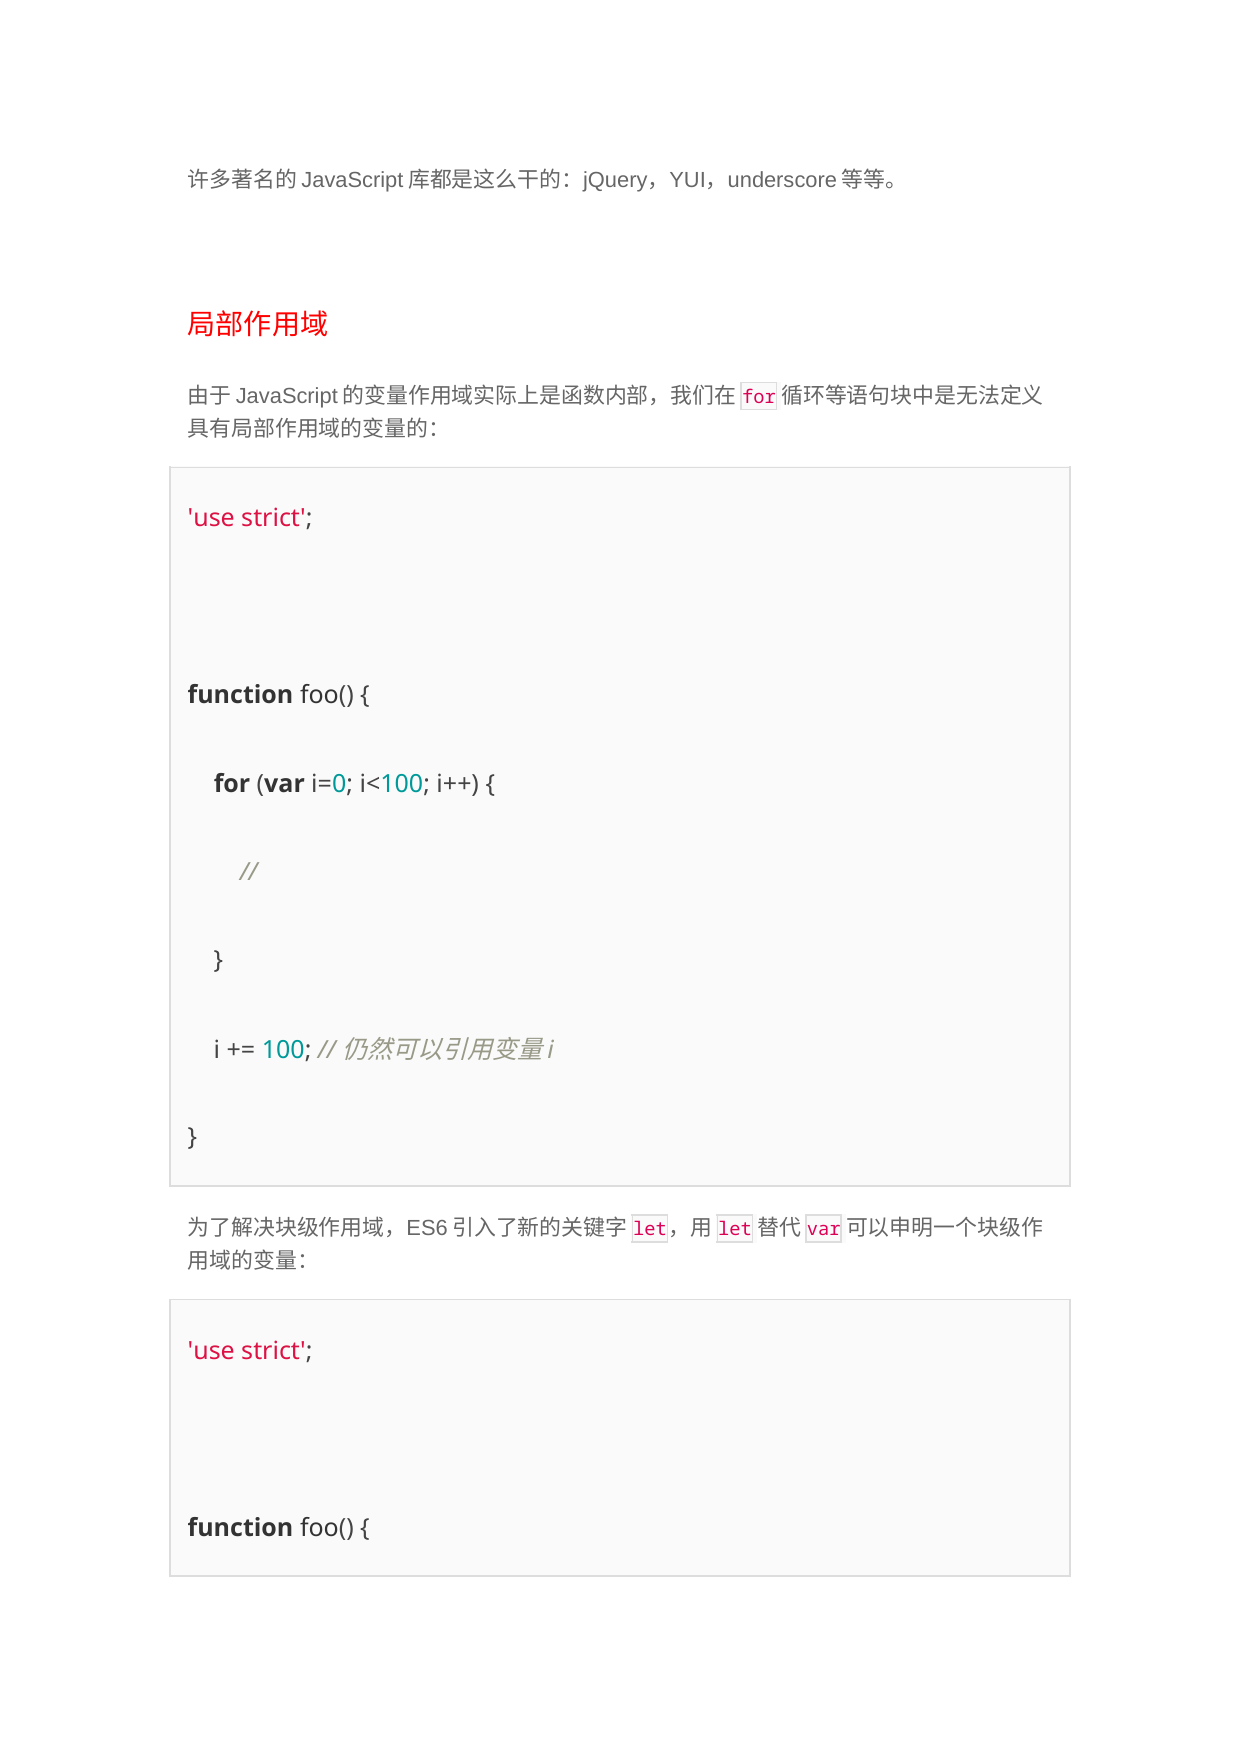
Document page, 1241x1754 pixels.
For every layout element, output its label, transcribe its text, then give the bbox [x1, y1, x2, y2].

subtitle 局部作用域 [187, 289, 1053, 354]
text 'use strict'; [171, 468, 1069, 549]
text function foo() { [171, 1476, 1069, 1575]
text i += 100; // 仍然可以引用变量i [171, 997, 1069, 1080]
text } [171, 908, 1069, 992]
text 为了解决块级作用域，ES6引入了新的关键字let，用let替代var可以申明一个块级作用域的变量： [187, 1210, 1053, 1275]
text } [171, 1085, 1069, 1185]
text // [171, 820, 1069, 903]
text function foo() { [171, 643, 1069, 726]
text for (var i=0; i<100; i++) { [171, 732, 1069, 815]
text 'use strict'; [171, 1300, 1069, 1382]
text 许多著名的JavaScript库都是这么干的：jQuery，YUI，underscore等等。 [187, 162, 1053, 194]
text 由于JavaScript的变量作用域实际上是函数内部，我们在for循环等语句块中是无法定义具有局部作用域的变量的： [187, 378, 1053, 443]
